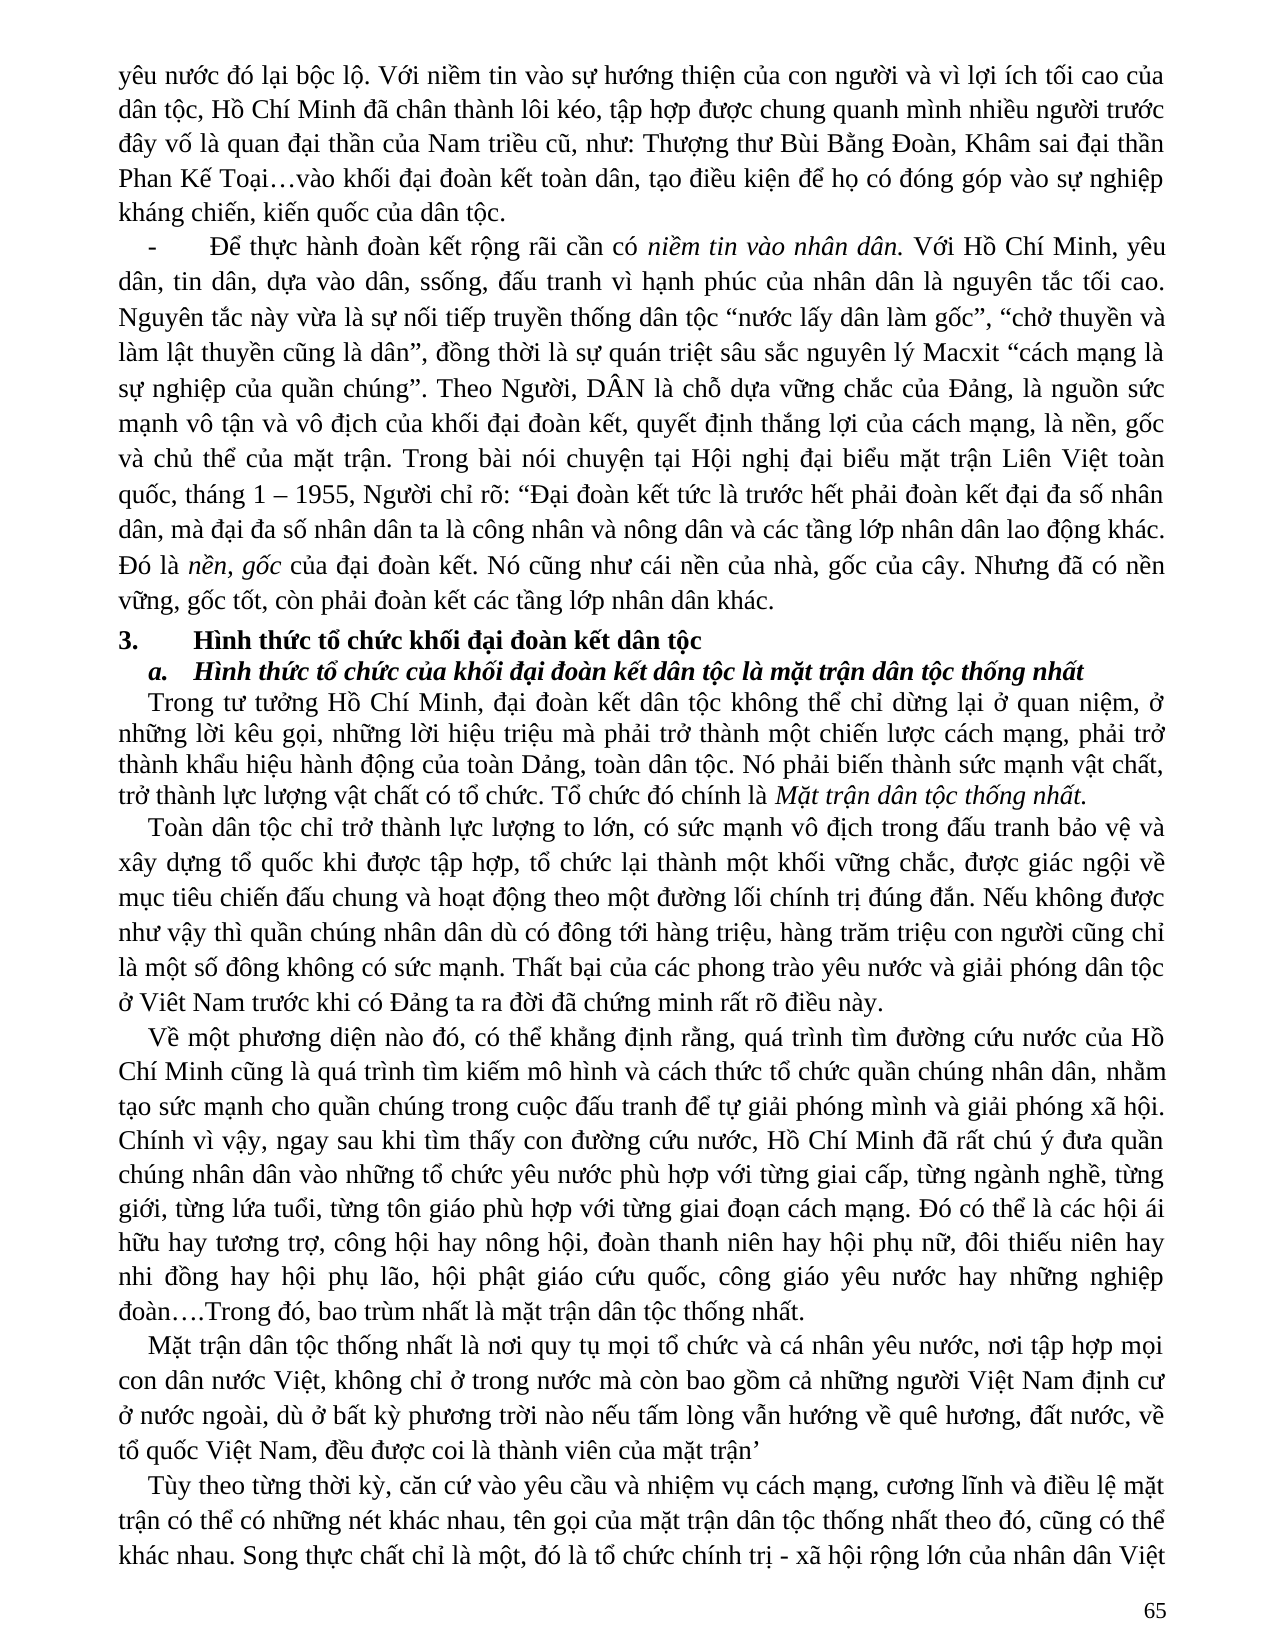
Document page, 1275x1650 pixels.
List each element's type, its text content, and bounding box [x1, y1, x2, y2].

text Mặt trận dân tộc thống nhất là nơi quy tụ mọi tổ chức và cá nhân yêu nước, nơi tập hợp mọi con dân nước Việt, không chỉ ở trong nước mà còn bao gồm cả những người Việt Nam định cư ở nước ngoài, dù ở bất kỳ phương trời nào nếu tấm lòng vẫn hướng về quê hương, đất nước, về tổ quốc Việt Nam, đều được coi là thành viên của mặt trận’ [118, 1329, 1167, 1465]
text Trong tư tưởng Hồ Chí Minh, đại đoàn kết dân tộc không thể chỉ dừng lại ở quan niệm, ở những lời kêu gọi, những lời hiệu triệu mà phải trở thành một chiến lược cách mạng, phải trở thành khẩu hiệu hành động của toàn Dảng, toàn dân tộc. Nó phải biến thành sức mạnh vật chất, trở thành lực lượng vật chất có tổ chức. Tổ chức đó chính là Mặt trận dân tộc thống nhất. [118, 686, 1167, 811]
subtitle Hình thức tổ chức khối đại đoàn kết dân tộc [118, 624, 1167, 655]
text Về một phương diện nào đó, có thể khẳng định rằng, quá trình tìm đường cứu nước của Hồ Chí Minh cũng là quá trình tìm kiếm mô hình và cách thức tổ chức quần chúng nhân dân, nhằm tạo sức mạnh cho quần chúng trong cuộc đấu tranh để tự giải phóng mình và giải phóng xã hội. Chính vì vậy, ngay sau khi tìm thấy con đường cứu nước, Hồ Chí Minh đã rất chú ý đưa quần chúng nhân dân vào những tổ chức yêu nước phù hợp với từng giai cấp, từng ngành nghề, từng giới, từng lứa tuổi, từng tôn giáo phù hợp với từng giai đoạn cách mạng. Đó có thể là các hội ái hữu hay tương trợ, công hội hay nông hội, đoàn thanh niên hay hội phụ nữ, đôi thiếu niên hay nhi đồng hay hội phụ lão, hội phật giáo cứu quốc, công giáo yêu nước hay những nghiệp đoàn….Trong đó, bao trùm nhất là mặt trận dân tộc thống nhất. [118, 1021, 1167, 1326]
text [118, 1469, 1167, 1571]
list Hình thức tổ chức của khối đại đoàn kết dân tộc là mặt trận dân tộc thống nhất [148, 655, 1167, 686]
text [118, 59, 1167, 227]
text Toàn dân tộc chỉ trở thành lực lượng to lớn, có sức mạnh vô địch trong đấu tranh bảo vệ và xây dựng tổ quốc khi được tập hợp, tổ chức lại thành một khối vững chắc, được giác ngội về mục tiêu chiến đấu chung và hoạt động theo một đường lối chính trị đúng đắn. Nếu không được như vậy thì quần chúng nhân dân dù có đông tới hàng triệu, hàng trăm triệu con người cũng chỉ là một số đông không có sức mạnh. Thất bại của các phong trào yêu nước và giải phóng dân tộc ở Viêt Nam trước khi có Đảng ta ra đời đã chứng minh rất rõ điều này. [118, 811, 1167, 1017]
list Để thực hành đoàn kết rộng rãi cần có niềm tin vào nhân dân. Với Hồ Chí Minh, yêu dân, tin dân, dựa vào dân, ssống, đấu tranh vì hạnh phúc của nhân dân là nguyên tắc tối cao. Nguyên tắc này vừa là sự nối tiếp truyền thống dân tộc “nước lấy dân làm gốc”, “chở thuyền và làm lật thuyền cũng là dân”, đồng thời là sự quán triệt sâu sắc nguyên lý Macxit “cách mạng là sự nghiệp của quần chúng”. Theo Người, DÂN là chỗ dựa vững chắc của Đảng, là nguồn sức mạnh vô tận và vô địch của khối đại đoàn kết, quyết định thắng lợi của cách mạng, là nền, gốc và chủ thể của mặt trận. Trong bài nói chuyện tại Hội nghị đại biểu mặt trận Liên Việt toàn quốc, tháng 1 – 1955, Người chỉ rõ: “Đại đoàn kết tức là trước hết phải đoàn kết đại đa số nhân dân, mà đại đa số nhân dân ta là công nhân và nông dân và các tầng lớp nhân dân lao động khác. Đó là nền, gốc của đại đoàn kết. Nó cũng như cái nền của nhà, gốc của cây. Nhưng đã có nền vững, gốc tốt, còn phải đoàn kết các tầng lớp nhân dân khác. [118, 230, 1167, 615]
